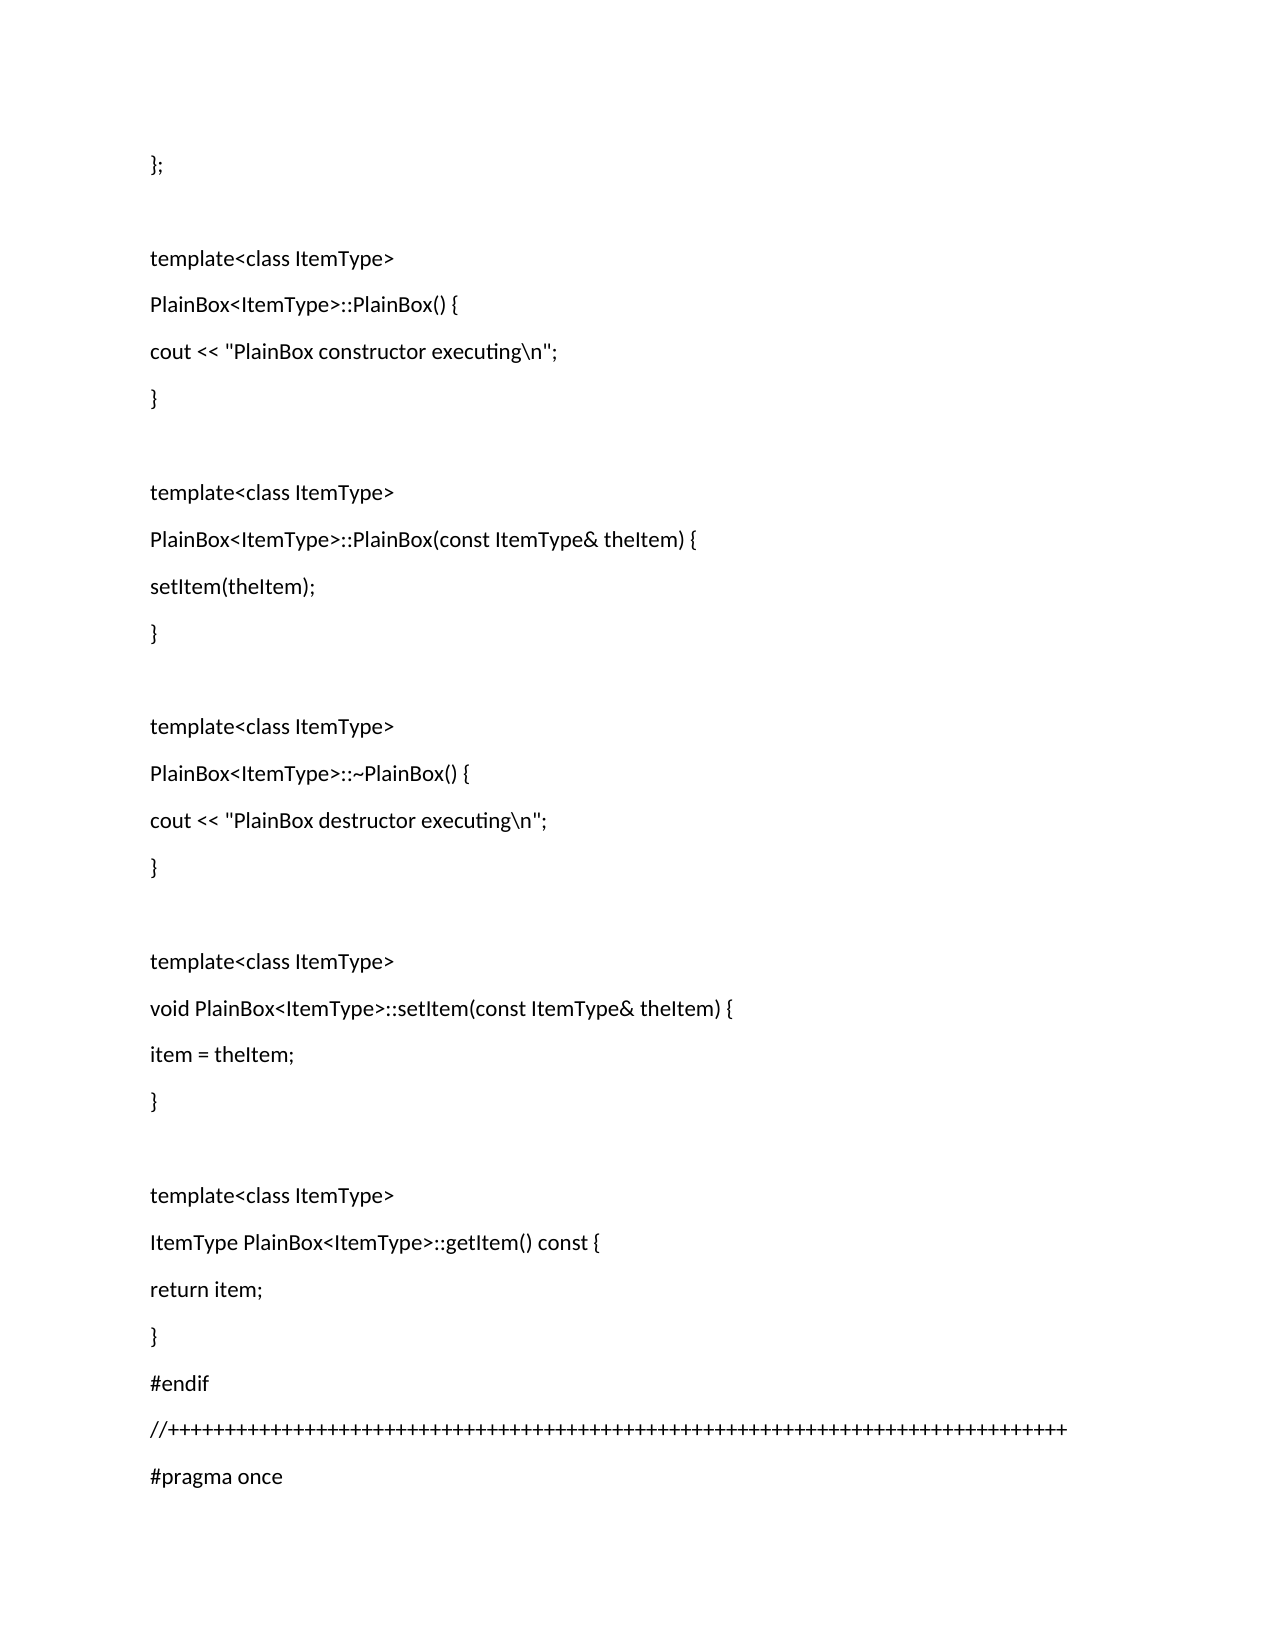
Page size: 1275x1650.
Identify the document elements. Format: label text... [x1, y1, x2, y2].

text cout << "PlainBox destructor executing\n"; [150, 806, 1125, 834]
text } [150, 619, 1125, 647]
text template<class ItemType> [150, 478, 1125, 506]
text } [150, 1322, 1125, 1350]
text PlainBox<ItemType>::PlainBox(const ItemType& theItem) { [150, 525, 1125, 553]
text } [150, 384, 1125, 412]
text cout << "PlainBox constructor executing\n"; [150, 337, 1125, 366]
text item = theItem; [150, 1041, 1125, 1069]
text ItemType PlainBox<ItemType>::getItem() const { [150, 1228, 1125, 1256]
text setItem(theItem); [150, 572, 1125, 600]
text template<class ItemType> [150, 947, 1125, 975]
text } [150, 853, 1125, 881]
text #endif [150, 1369, 1125, 1397]
text void PlainBox<ItemType>::setItem(const ItemType& theItem) { [150, 994, 1125, 1022]
text //+++++++++++++++++++++++++++++++++++++++++++++++++++++++++++++++++++++++++++++++ [150, 1416, 1125, 1444]
text template<class ItemType> [150, 712, 1125, 741]
text template<class ItemType> [150, 1181, 1125, 1209]
text PlainBox<ItemType>::~PlainBox() { [150, 759, 1125, 787]
text template<class ItemType> [150, 244, 1125, 272]
text PlainBox<ItemType>::PlainBox() { [150, 291, 1125, 319]
text }; [150, 150, 1125, 178]
text #pragma once [150, 1462, 1125, 1491]
text return item; [150, 1275, 1125, 1303]
text } [150, 1087, 1125, 1116]
